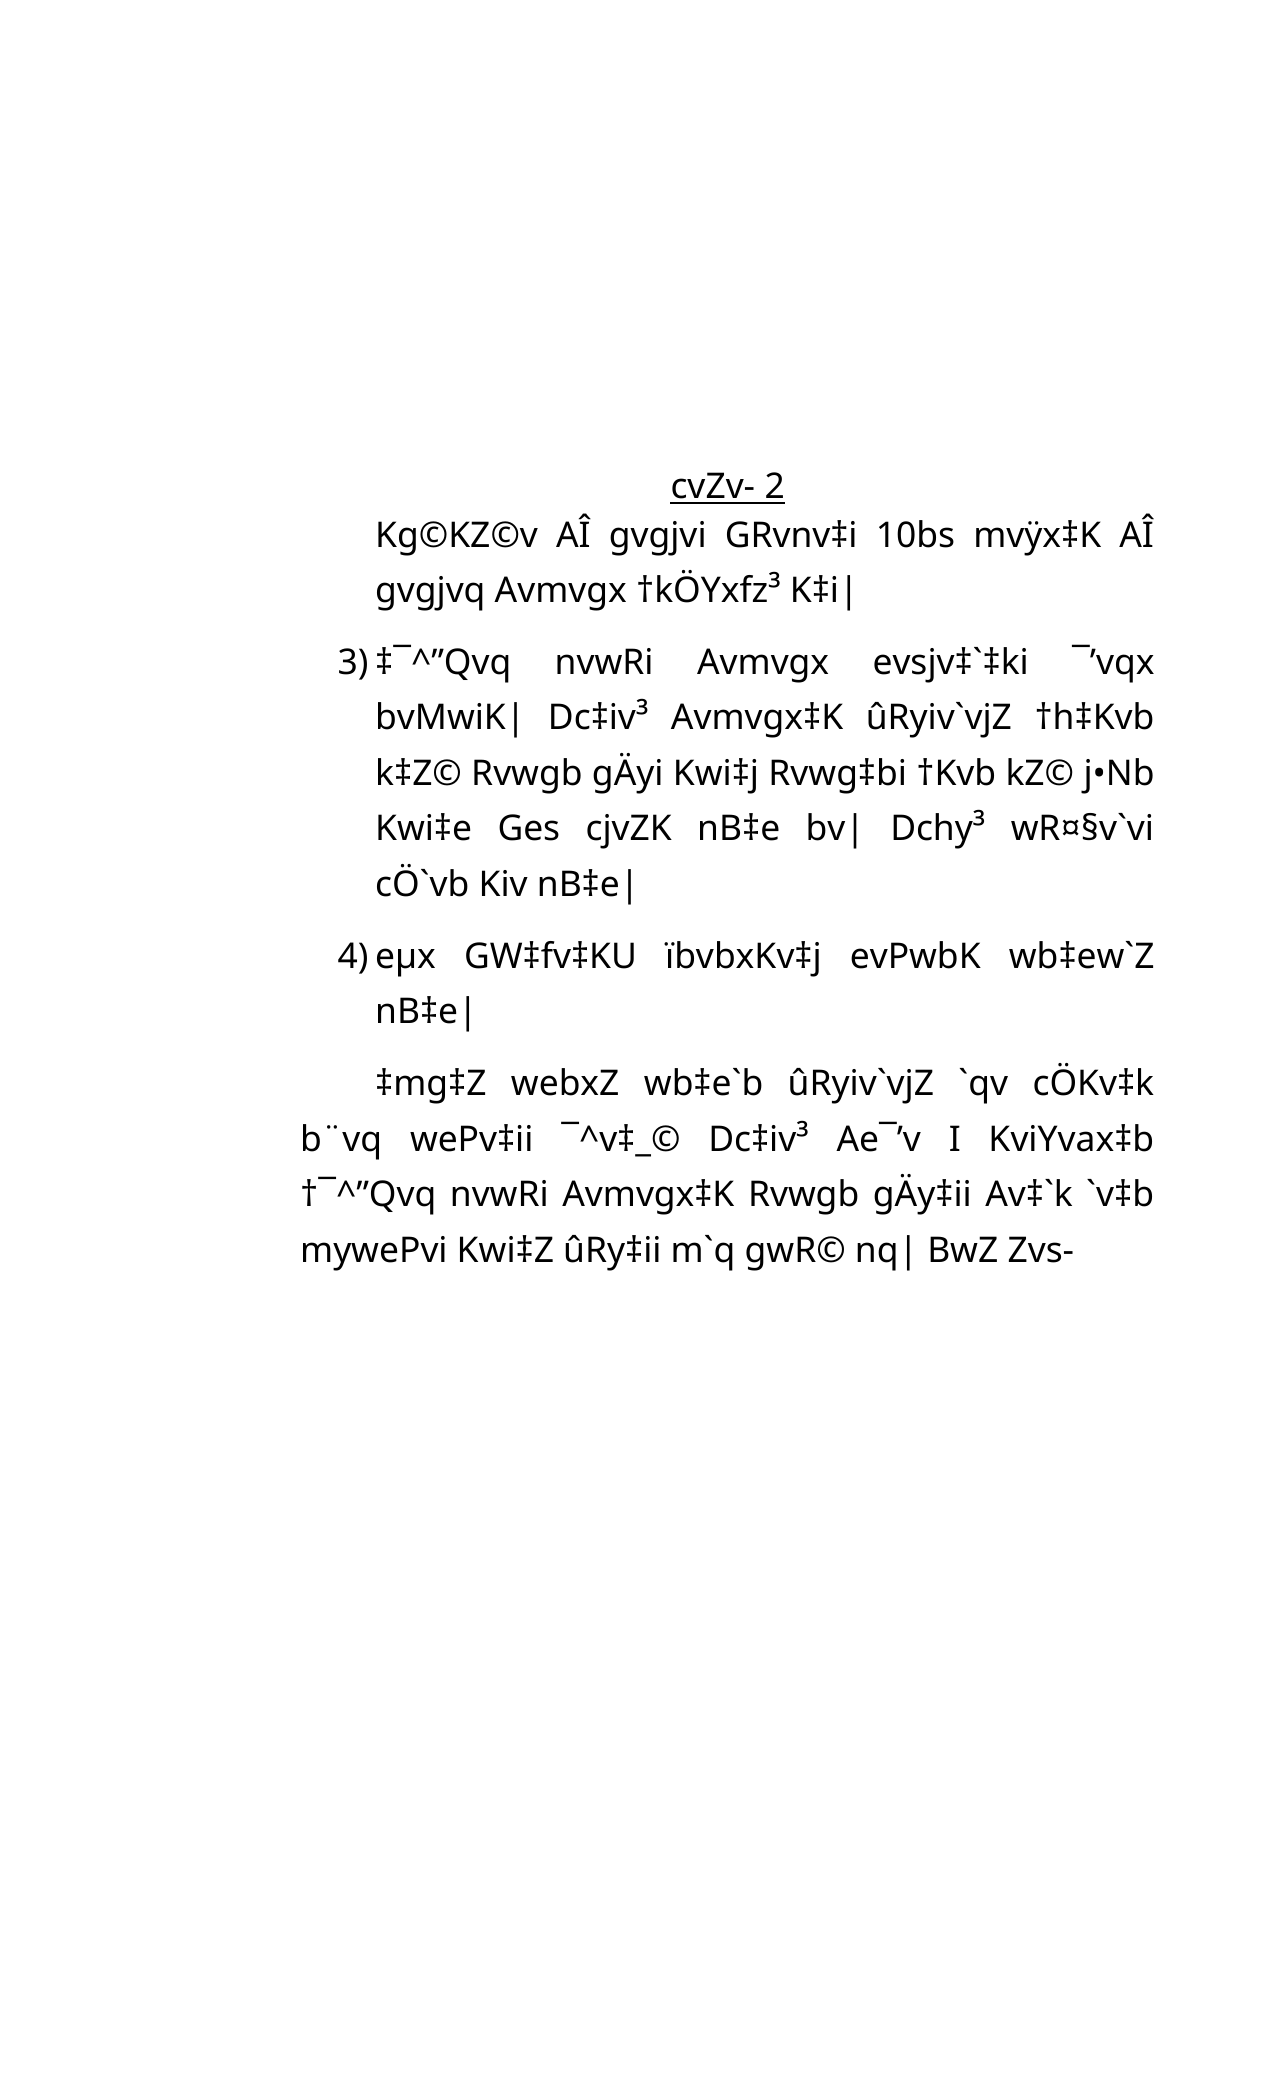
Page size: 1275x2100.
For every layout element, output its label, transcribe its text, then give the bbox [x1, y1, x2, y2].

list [337, 509, 1155, 613]
list ‡¯^”Qvq nvwRi Avmvgx evsjv‡`‡ki ¯’vqx bvMwiK| Dc‡iv³ Avmvgx‡K ûRyiv`vjZ †h‡Kvb k‡Z© Rvwgb gÄyi Kwi‡j Rvwg‡bi †Kvb kZ© j•Nb Kwi‡e Ges cjvZK nB‡e bv| Dchy³ wR¤§v`vi cÖ`vb Kiv nB‡e| [337, 637, 1155, 906]
text ‡mg‡Z webxZ wb‡e`b ûRyiv`vjZ `qv cÖKv‡k b¨vq wePv‡ii ¯^v‡_© Dc‡iv³ Ae¯’v I KviYvax‡b †¯^”Qvq nvwRi Avmvgx‡K Rvwgb gÄy‡ii Av‡`k `v‡b mywePvi Kwi‡Z ûRy‡ii m`q gwR© nq| BwZ Zvs- [300, 1058, 1155, 1272]
list eµx GW‡fv‡KU ïbvbxKv‡j evPwbK wb‡ew`Z nB‡e| [337, 930, 1155, 1034]
